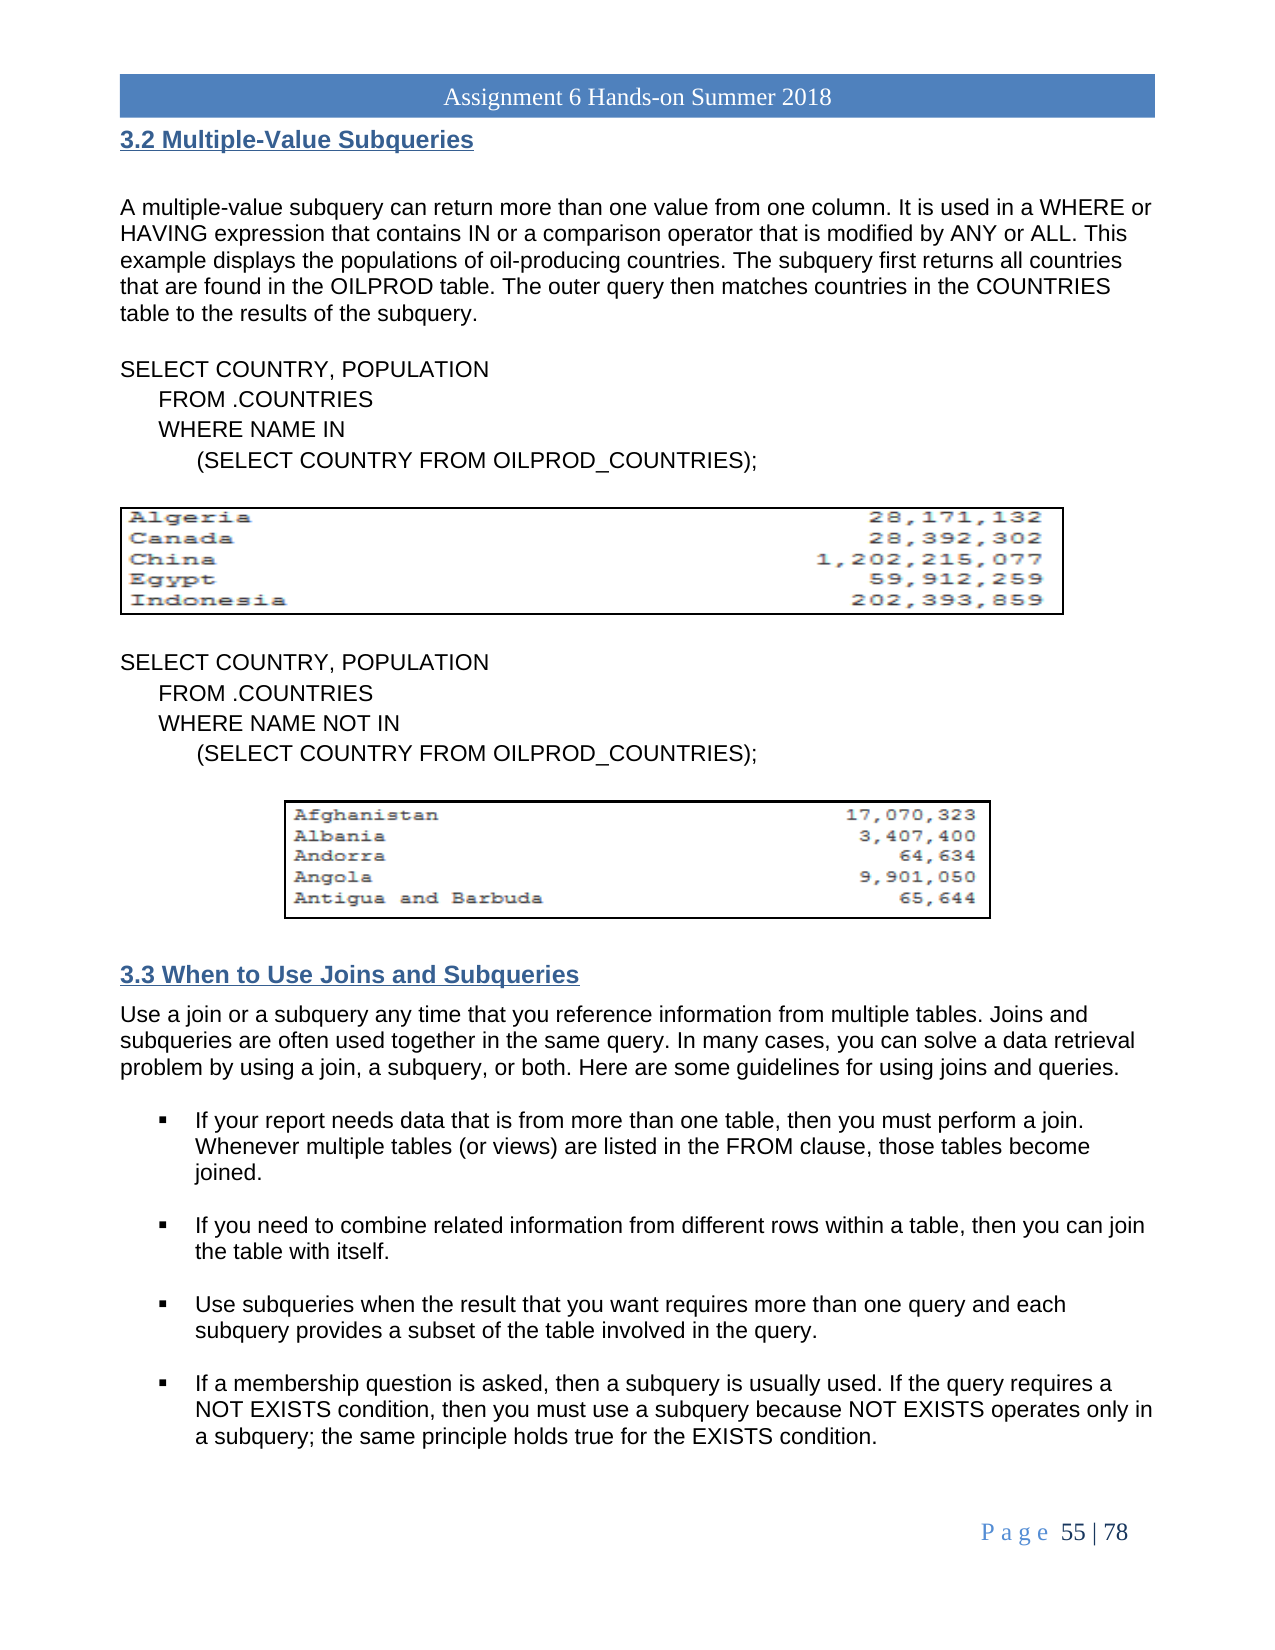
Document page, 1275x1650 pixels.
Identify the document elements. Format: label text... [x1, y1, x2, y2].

text A multiple-value subquery can return more than one value from one column. It is used in a WHERE or HAVING expression that contains IN or a comparison operator that is modified by ANY or ALL. This example displays the populations of oil-producing countries. The subquery first returns all countries that are found in the OILPROD table. The outer query then matches countries in the COUNTRIES table to the results of the subquery. [120, 194, 1155, 326]
text (SELECT COUNTRY FROM OILPROD_COUNTRIES); [120, 740, 1155, 766]
list If you need to combine related information from different rows within a table, then you can join the table with itself. [157, 1212, 1155, 1265]
text Use a join or a subquery any time that you reference information from multiple tables. Joins and subqueries are often used together in the same query. In many cases, you can solve a data retrieval problem by using a join, a subquery, or both. Here are some guidelines for using joins and queries. [120, 1001, 1155, 1080]
picture [122, 509, 1062, 613]
subtitle 3.3 When to Use Joins and Subqueries [120, 960, 1155, 989]
text FROM .COUNTRIES [120, 386, 1155, 413]
text WHERE NAME IN [120, 416, 1155, 443]
text (SELECT COUNTRY FROM OILPROD_COUNTRIES); [120, 447, 1155, 473]
text WHERE NAME NOT IN [120, 710, 1155, 736]
picture [286, 803, 989, 917]
list If a membership question is asked, then a subquery is usually used. If the query requires a NOT EXISTS condition, then you must use a subquery because NOT EXISTS operates only in a subquery; the same principle holds true for the EXISTS condition. [157, 1370, 1155, 1449]
text SELECT COUNTRY, POPULATION [120, 356, 1155, 382]
text SELECT COUNTRY, POPULATION [120, 649, 1155, 676]
list Use subqueries when the result that you want requires more than one query and each subquery provides a subset of the table involved in the query. [157, 1291, 1155, 1344]
subtitle 3.2 Multiple-Value Subqueries [120, 118, 1155, 154]
list If your report needs data that is from more than one table, then you must perform a join. Whenever multiple tables (or views) are listed in the FROM clause, those tables become joined. [157, 1107, 1155, 1186]
text FROM .COUNTRIES [120, 679, 1155, 706]
